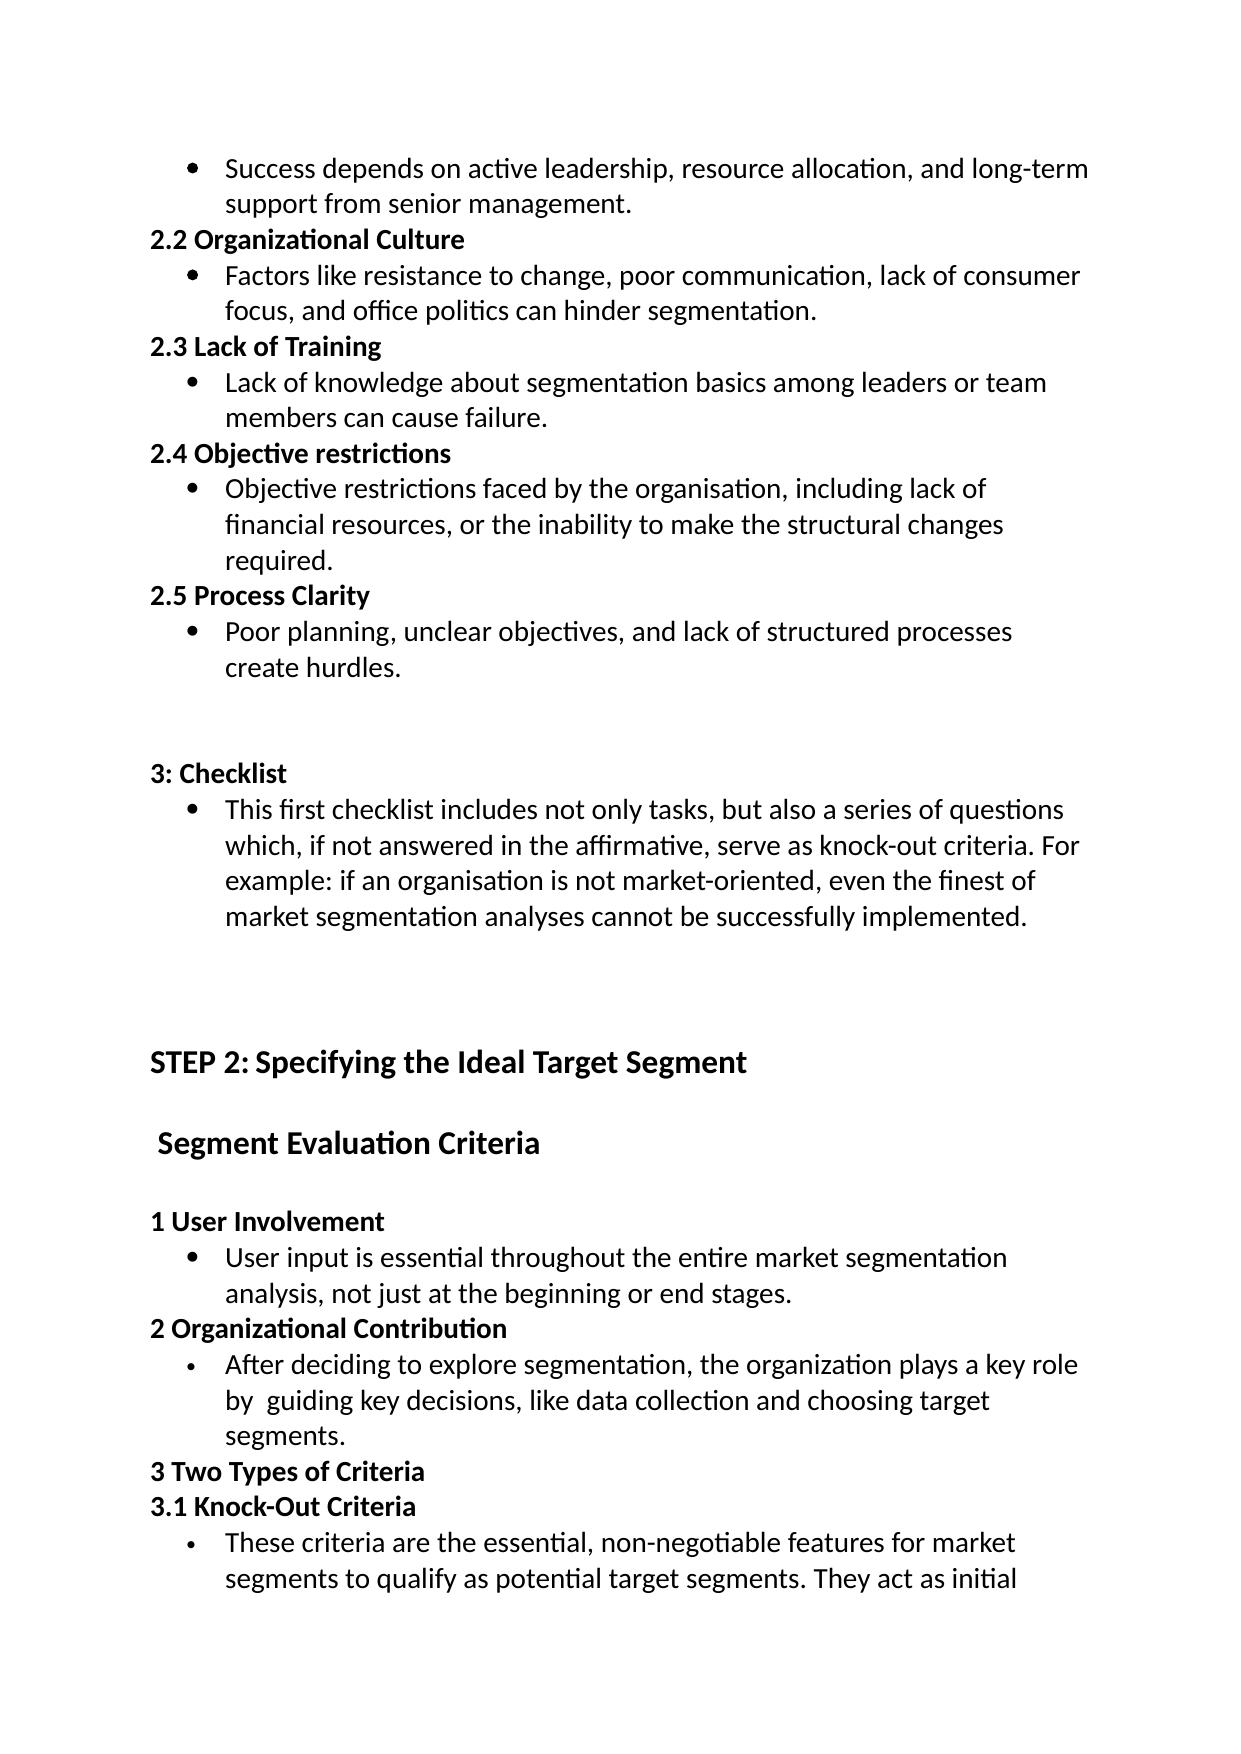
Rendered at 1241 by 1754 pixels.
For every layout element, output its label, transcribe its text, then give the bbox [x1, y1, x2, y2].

list User input is essential throughout the entire market segmentation analysis, not just at the beginning or end stages. [187, 1239, 1090, 1310]
text 2.3 Lack of Training [150, 328, 1090, 364]
list Factors like resistance to change, poor communication, lack of consumer focus, and office politics can hinder segmentation. [187, 257, 1090, 328]
text 2.2 Organizational Culture [150, 221, 1090, 257]
list Success depends on active leadership, resource allocation, and long-term support from senior management. [187, 150, 1090, 221]
list Objective restrictions faced by the organisation, including lack of financial resources, or the inability to make the structural changes required. [187, 471, 1090, 577]
list After deciding to explore segmentation, the organization plays a key role by guiding key decisions, like data collection and choosing target segments. [187, 1346, 1090, 1453]
text STEP 2: Specifying the Ideal Target Segment [150, 1041, 1090, 1081]
text 3 Two Types of Criteria [150, 1453, 1090, 1488]
list Lack of knowledge about segmentation basics among leaders or team members can cause failure. [187, 364, 1090, 435]
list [187, 1524, 1090, 1595]
text 2.5 Process Clarity [150, 577, 1090, 613]
text 1 User Involvement [150, 1203, 1090, 1239]
text Segment Evaluation Criteria [150, 1122, 1090, 1163]
list Poor planning, unclear objectives, and lack of structured processes create hurdles. [187, 613, 1090, 684]
text 3: Checklist [150, 756, 1090, 791]
text 2 Organizational Contribution [150, 1310, 1090, 1346]
list This first checklist includes not only tasks, but also a series of questions which, if not answered in the affirmative, serve as knock-out criteria. For example: if an organisation is not market-oriented, even the finest of market segmentation analyses cannot be successfully implemented. [187, 791, 1090, 934]
text 3.1 Knock-Out Criteria [150, 1488, 1090, 1524]
text 2.4 Objective restrictions [150, 435, 1090, 471]
